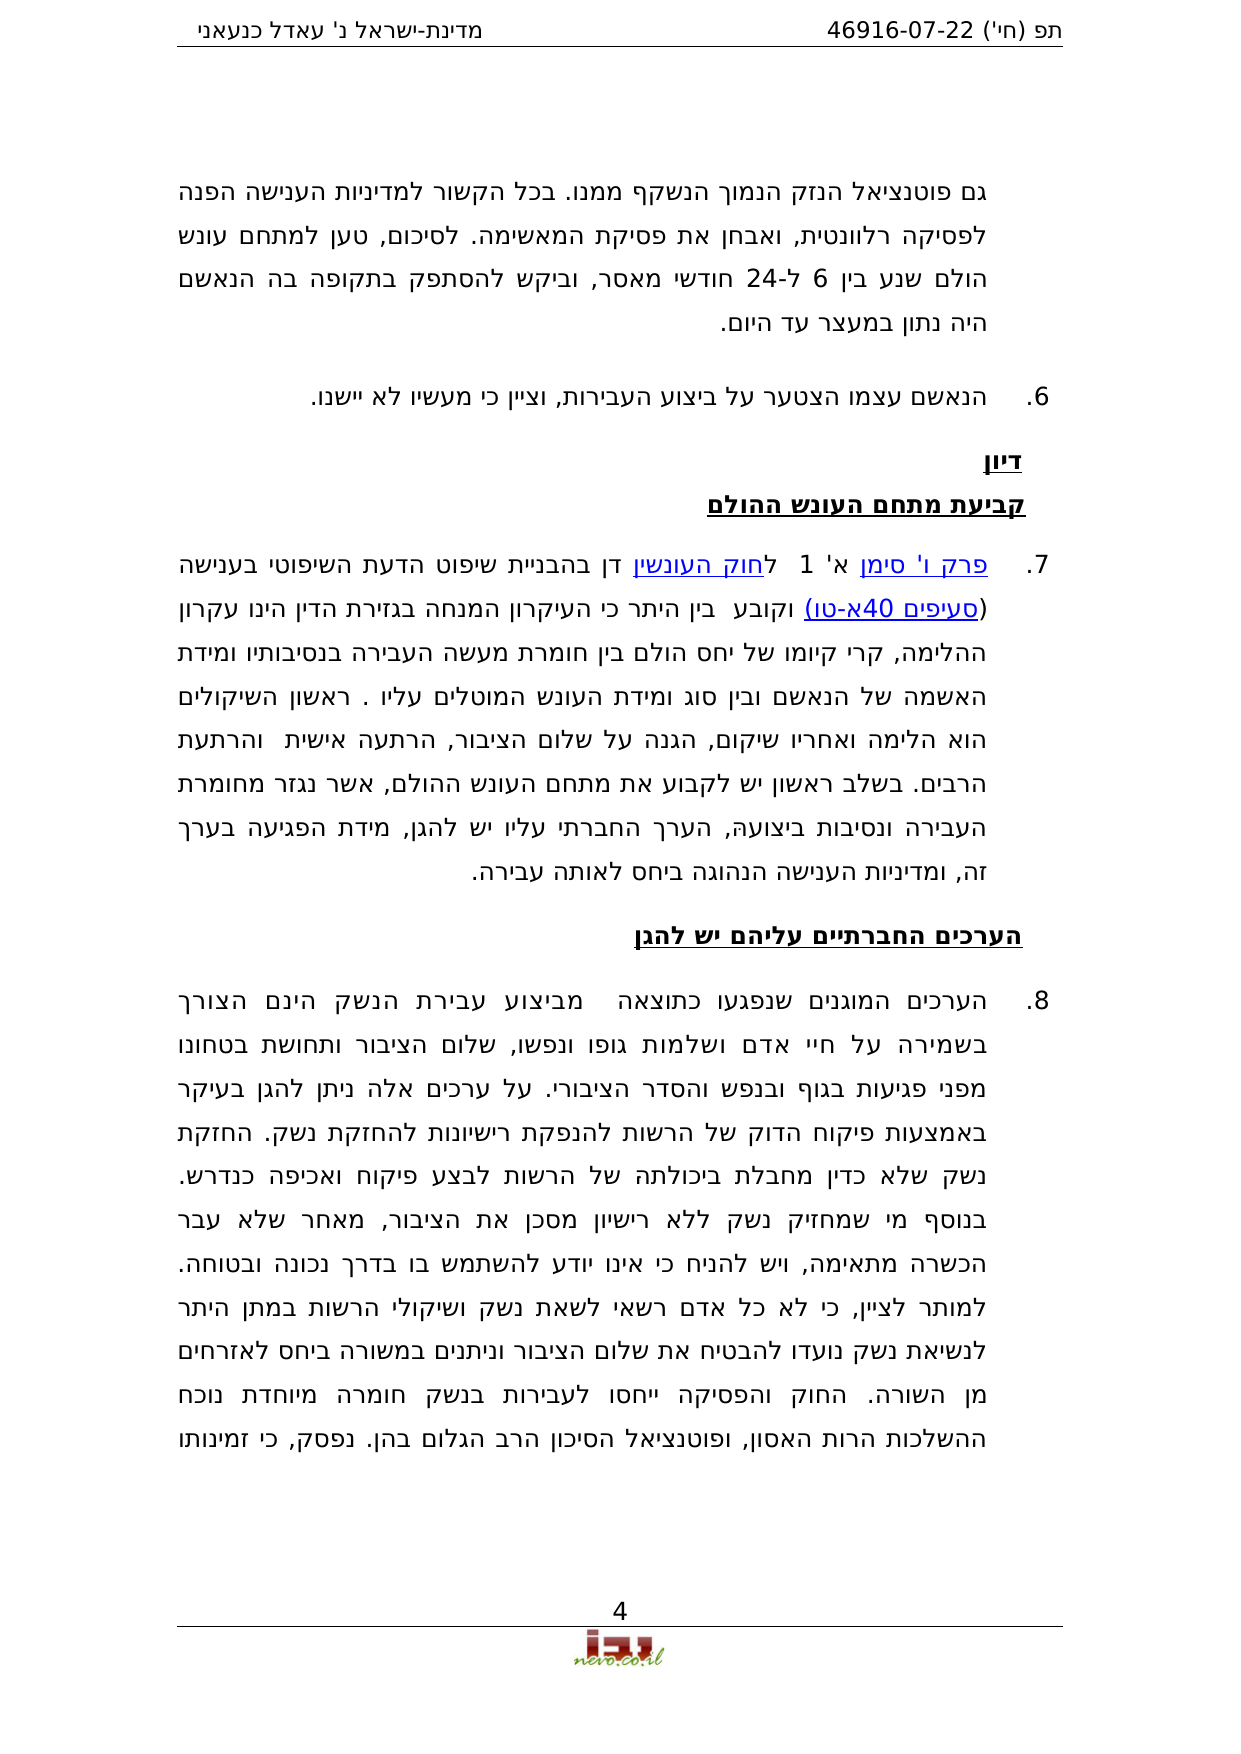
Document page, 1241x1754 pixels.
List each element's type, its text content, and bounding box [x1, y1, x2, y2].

picture [574, 1629, 666, 1667]
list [177, 177, 1026, 338]
text הערכים החברתיים עליהם יש להגן [177, 922, 1022, 951]
text קביעת מתחם העונש ההולם [177, 490, 1063, 519]
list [177, 987, 1026, 1453]
list הנאשם עצמו הצטער על ביצוע העבירות, וציין כי מעשיו לא יישנו. [177, 382, 1026, 411]
list פרק ו' סימן א' 1 לחוק העונשין דן בהבניית שיפוט הדעת השיפוטי בענישה (סעיפים 40א-טו) וקובע בין היתר כי העיקרון המנחה בגזירת הדין הינו עקרון ההלימה, קרי קיומו של יחס הולם בין חומרת מעשה העבירה בנסיבותיו ומידת האשמה של הנאשם ובין סוג ומידת העונש המוטלים עליו . ראשון השיקולים הוא הלימה ואחריו שיקום, הגנה על שלום הציבור, הרתעה אישית והרתעת הרבים. בשלב ראשון יש לקבוע את מתחם העונש ההולם, אשר נגזר מחומרת העבירה ונסיבות ביצועהּ, הערך החברתי עליו יש להגן, מידת הפגיעה בערך זה, ומדיניות הענישה הנהוגה ביחס לאותה עבירה. [177, 551, 1026, 886]
text דיון [177, 447, 1022, 476]
